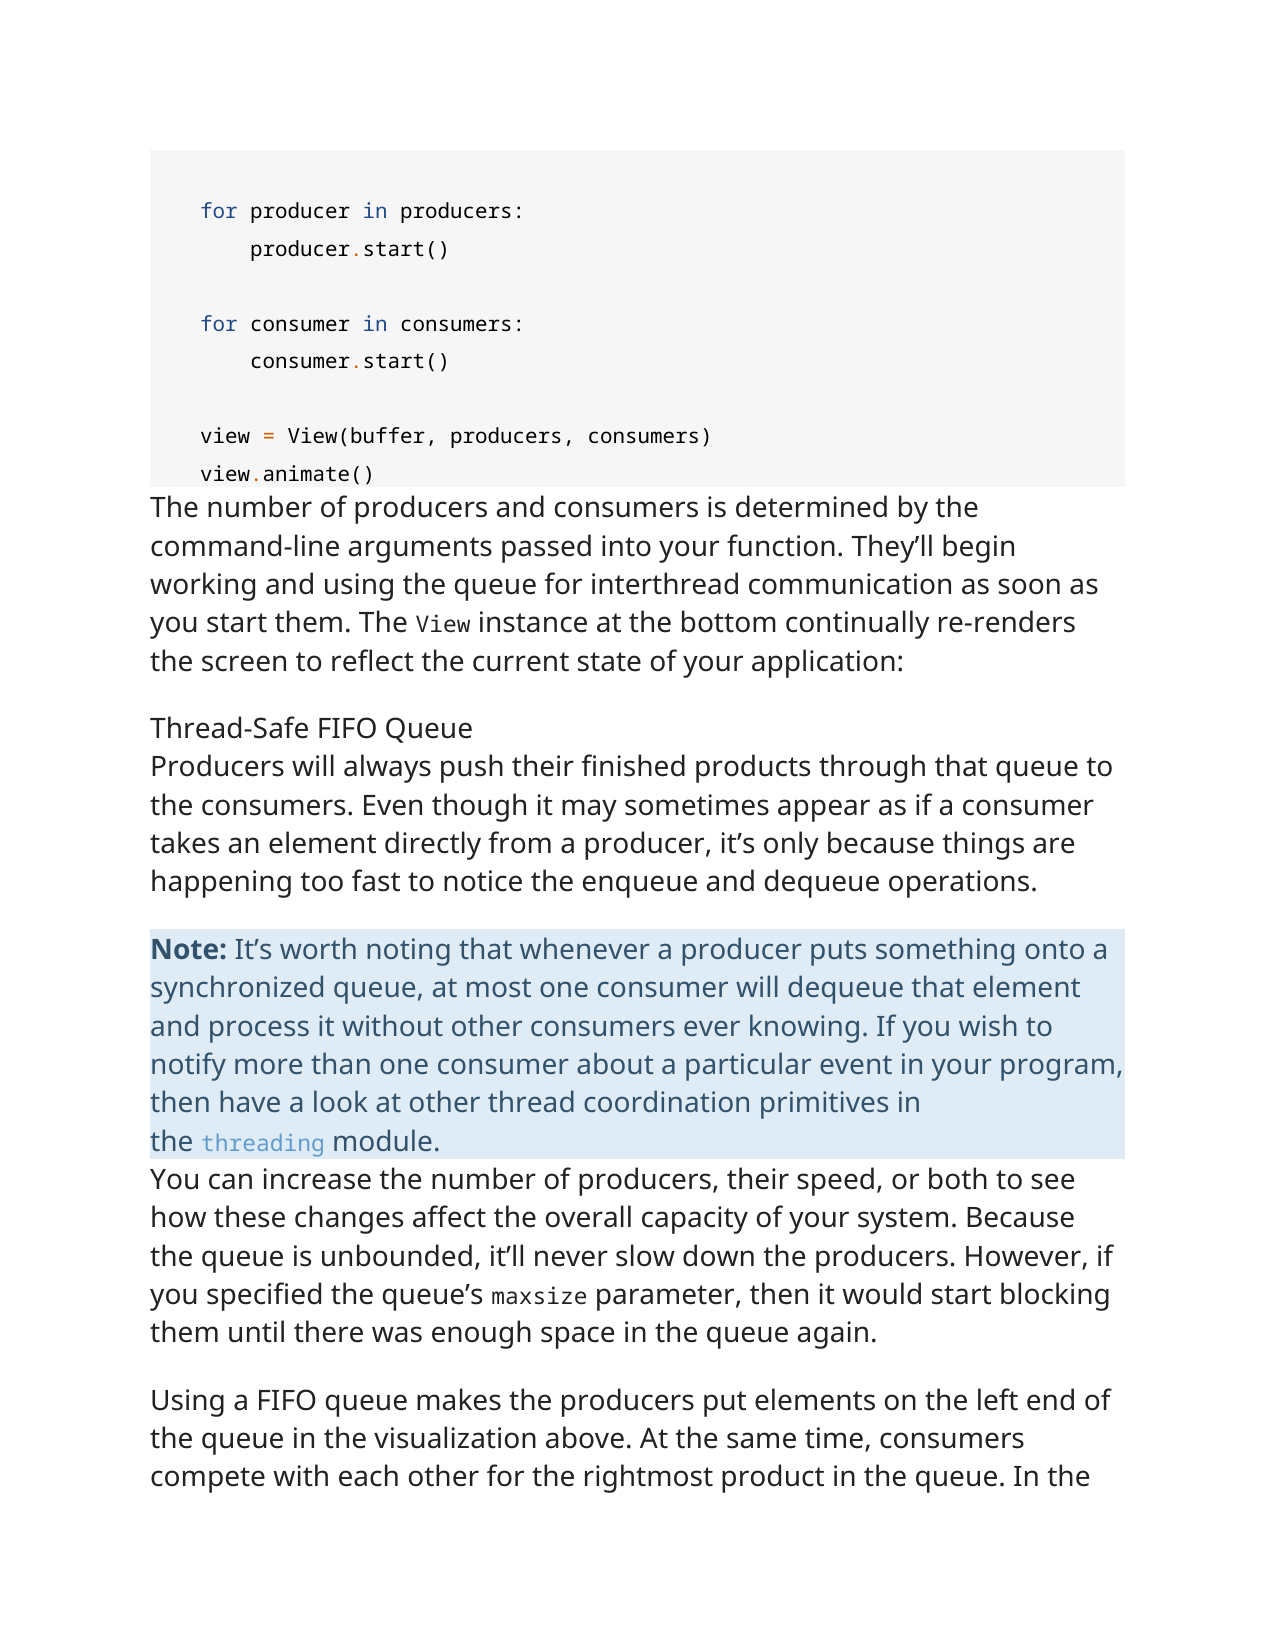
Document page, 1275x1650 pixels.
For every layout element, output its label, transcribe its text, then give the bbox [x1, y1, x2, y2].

text You can increase the number of producers, their speed, or both to see how these changes affect the overall capacity of your system. Because the queue is unbounded, it’ll never slow down the producers. However, if you specified the queue’s maxsize parameter, then it would start blocking them until there was enough space in the queue again. [150, 1159, 1125, 1351]
text consumer.start() [150, 337, 1125, 375]
text The number of producers and consumers is determined by the command-line arguments passed into your function. They’ll begin working and using the queue for interthread communication as soon as you start them. The View instance at the bottom continually re-renders the screen to reflect the current state of your application: [150, 487, 1125, 679]
text Note: It’s worth noting that whenever a producer puts something onto a synchronized queue, at most one consumer will dequeue that element and process it without other consumers ever knowing. If you wish to notify more than one consumer about a particular event in your program, then have a look at other thread coordination primitives in the threading module. [150, 929, 1125, 1159]
text for consumer in consumers: [150, 300, 1125, 337]
text Producers will always push their finished products through that queue to the consumers. Even though it may sometimes appear as if a consumer takes an element directly from a producer, it’s only because things are happening too fast to notice the enqueue and dequeue operations. [150, 747, 1125, 900]
text Thread-Safe FIFO Queue [150, 708, 1125, 747]
text view.animate() [150, 450, 1125, 487]
text view = View(buffer, producers, consumers) [150, 412, 1125, 450]
text producer.start() [150, 225, 1125, 262]
text for producer in producers: [150, 187, 1125, 225]
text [150, 1380, 1125, 1495]
